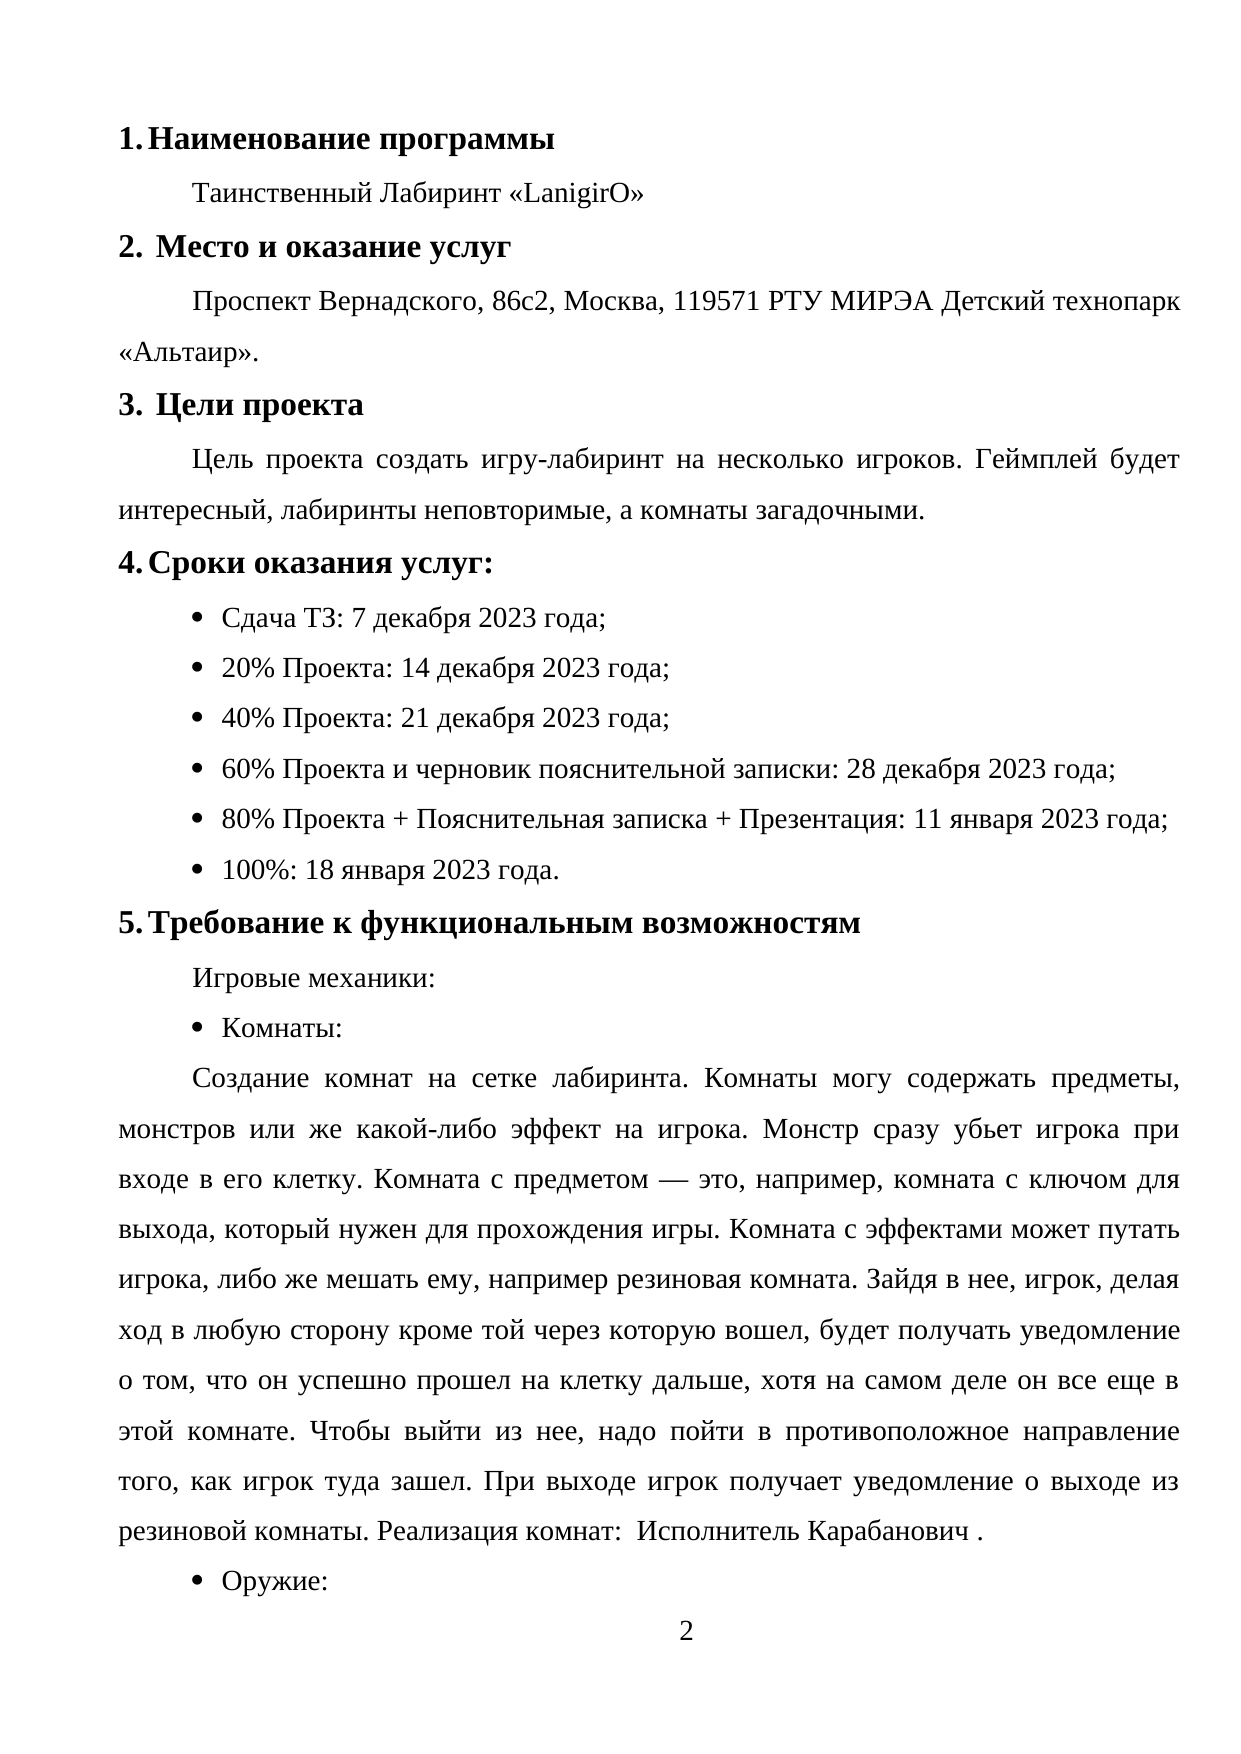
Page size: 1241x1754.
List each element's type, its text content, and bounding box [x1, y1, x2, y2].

subtitle Проспект Вернадского, 86с2, Москва, 119571 РТУ МИРЭА Детский технопарк «Альтаир». [118, 283, 1181, 367]
list 20% Проекта: 14 декабря 2023 года; [118, 650, 1181, 684]
text Цель проекта создать игру-лабиринт на несколько игроков. Геймплей будет интересный, лабиринты неповторимые, а комнаты загадочными. [118, 442, 1181, 525]
text Таинственный Лабиринт «LanigirO» [118, 176, 1181, 209]
list 60% Проекта и черновик пояснительной записки: 28 декабря 2023 года; [118, 751, 1181, 784]
list Оружие: [118, 1563, 1181, 1597]
subtitle Цели проекта [118, 384, 1181, 422]
list Сдача ТЗ: 7 декабря 2023 года; [118, 600, 1181, 633]
subtitle Наименование программы [118, 118, 1181, 156]
list Комнаты: [118, 1010, 1181, 1044]
list 100%: 18 января 2023 года. [118, 852, 1181, 885]
subtitle Сроки оказания услуг: [118, 542, 1181, 581]
text Создание комнат на сетке лабиринта. Комнаты могу содержать предметы, монстров или же какой-либо эффект на игрока. Монстр сразу убьет игрока при входе в его клетку. Комната с предметом — это, например, комната с ключом для выхода, который нужен для прохождения игры. Комната с эффектами может путать игрока, либо же мешать ему, например резиновая комната. Зайдя в нее, игрок, делая ход в любую сторону кроме той через которую вошел, будет получать уведомление о том, что он успешно прошел на клетку дальше, хотя на самом деле он все еще в этой комнате. Чтобы выйти из нее, надо пойти в противоположное направление того, как игрок туда зашел. При выходе игрок получает уведомление о выходе из резиновой комнаты. Реализация комнат: Исполнитель Карабанович . [118, 1060, 1181, 1547]
list 80% Проекта + Пояснительная записка + Презентация: 11 января 2023 года; [118, 801, 1181, 835]
subtitle Место и оказание услуг [118, 226, 1181, 264]
list 40% Проекта: 21 декабря 2023 года; [118, 701, 1181, 734]
list Игровые механики: [118, 960, 1181, 993]
list Требование к функциональным возможностям [118, 902, 1181, 941]
